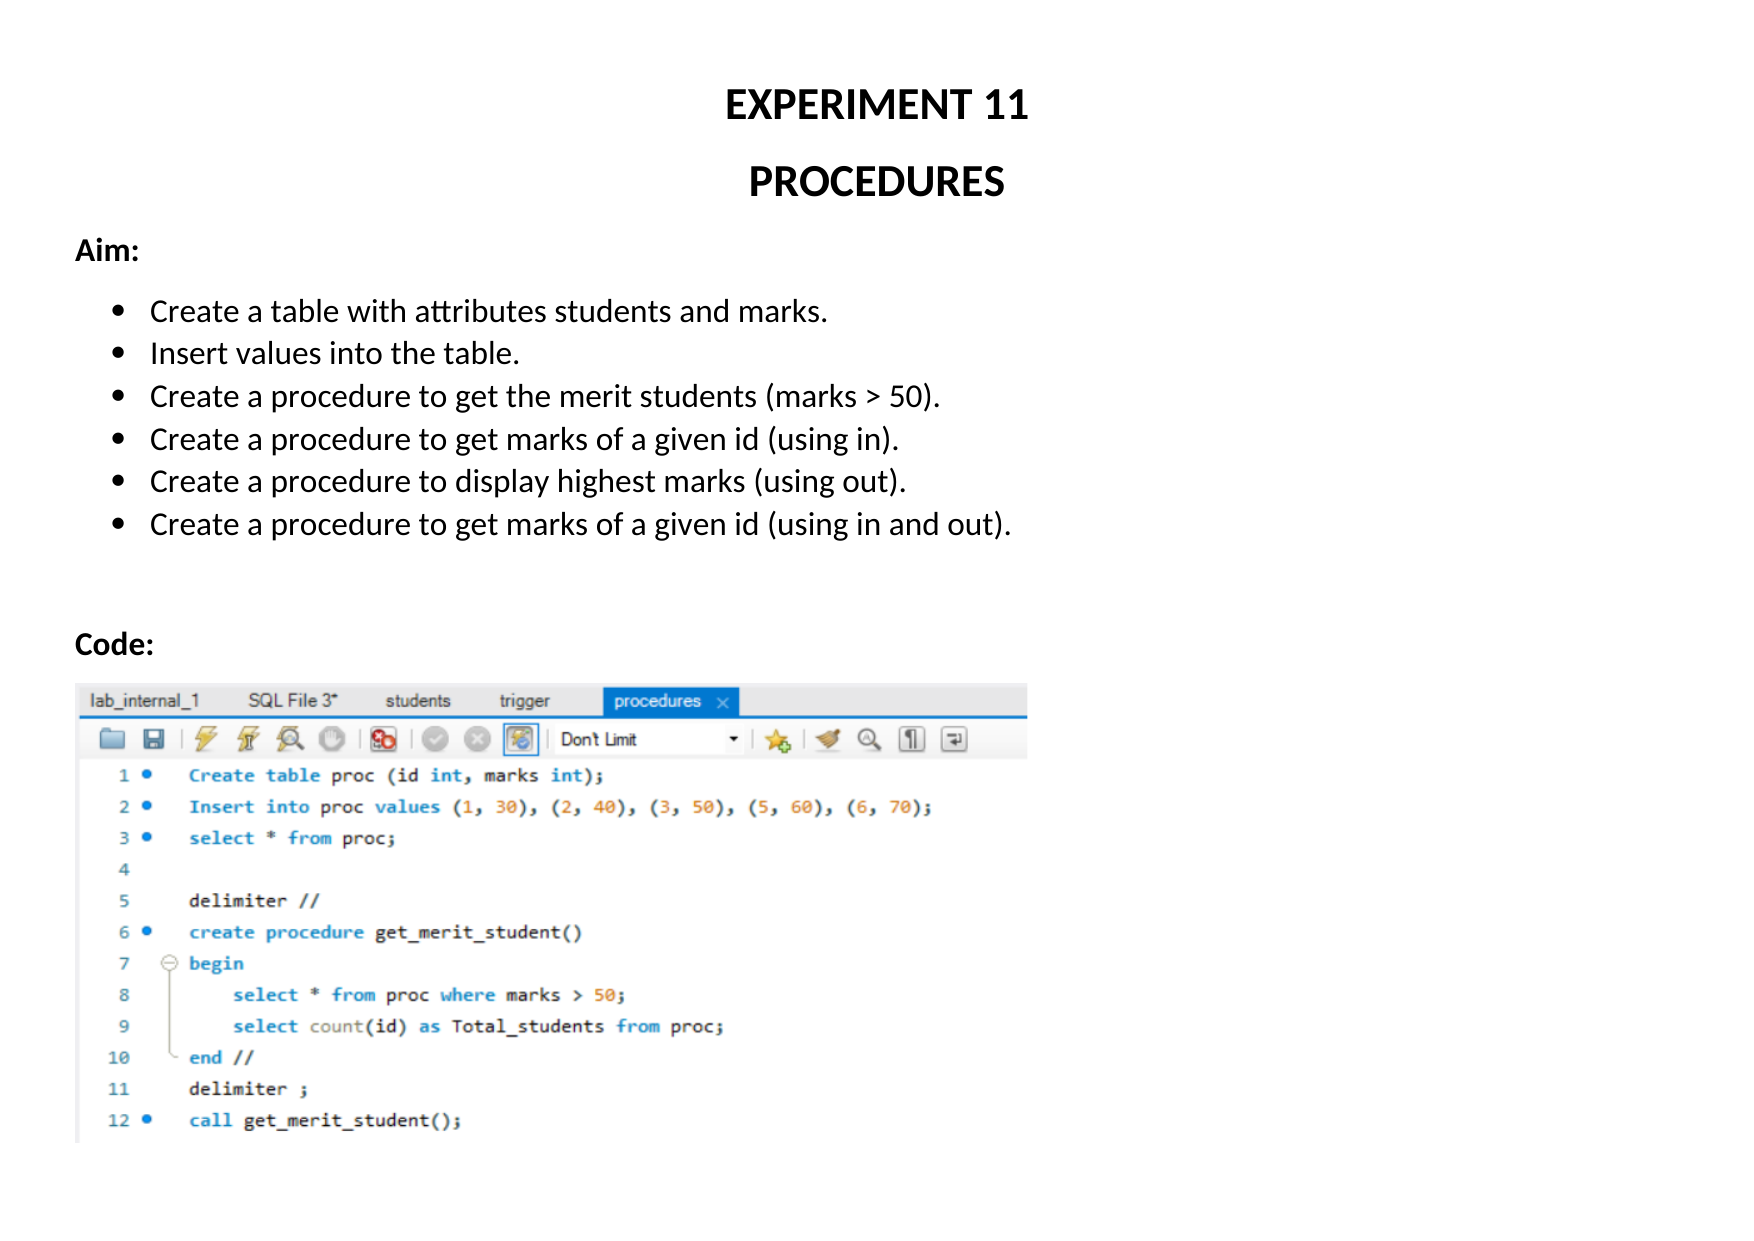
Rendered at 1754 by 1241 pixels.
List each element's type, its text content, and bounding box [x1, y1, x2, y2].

list Create a procedure to get the merit students (marks > 50). [112, 375, 1679, 416]
list Insert values into the table. [112, 332, 1679, 373]
list Create a procedure to get marks of a given id (using in). [112, 418, 1679, 458]
text EXPERIMENT 11 [75, 75, 1679, 131]
text PROCEDURES [75, 152, 1679, 208]
list Create a procedure to display highest marks (using out). [112, 460, 1679, 501]
picture [75, 683, 1028, 1143]
text Aim: [75, 229, 1679, 270]
list Create a table with attributes students and marks. [112, 289, 1679, 330]
text Code: [75, 623, 1679, 664]
list Create a procedure to get marks of a given id (using in and out). [112, 503, 1679, 544]
